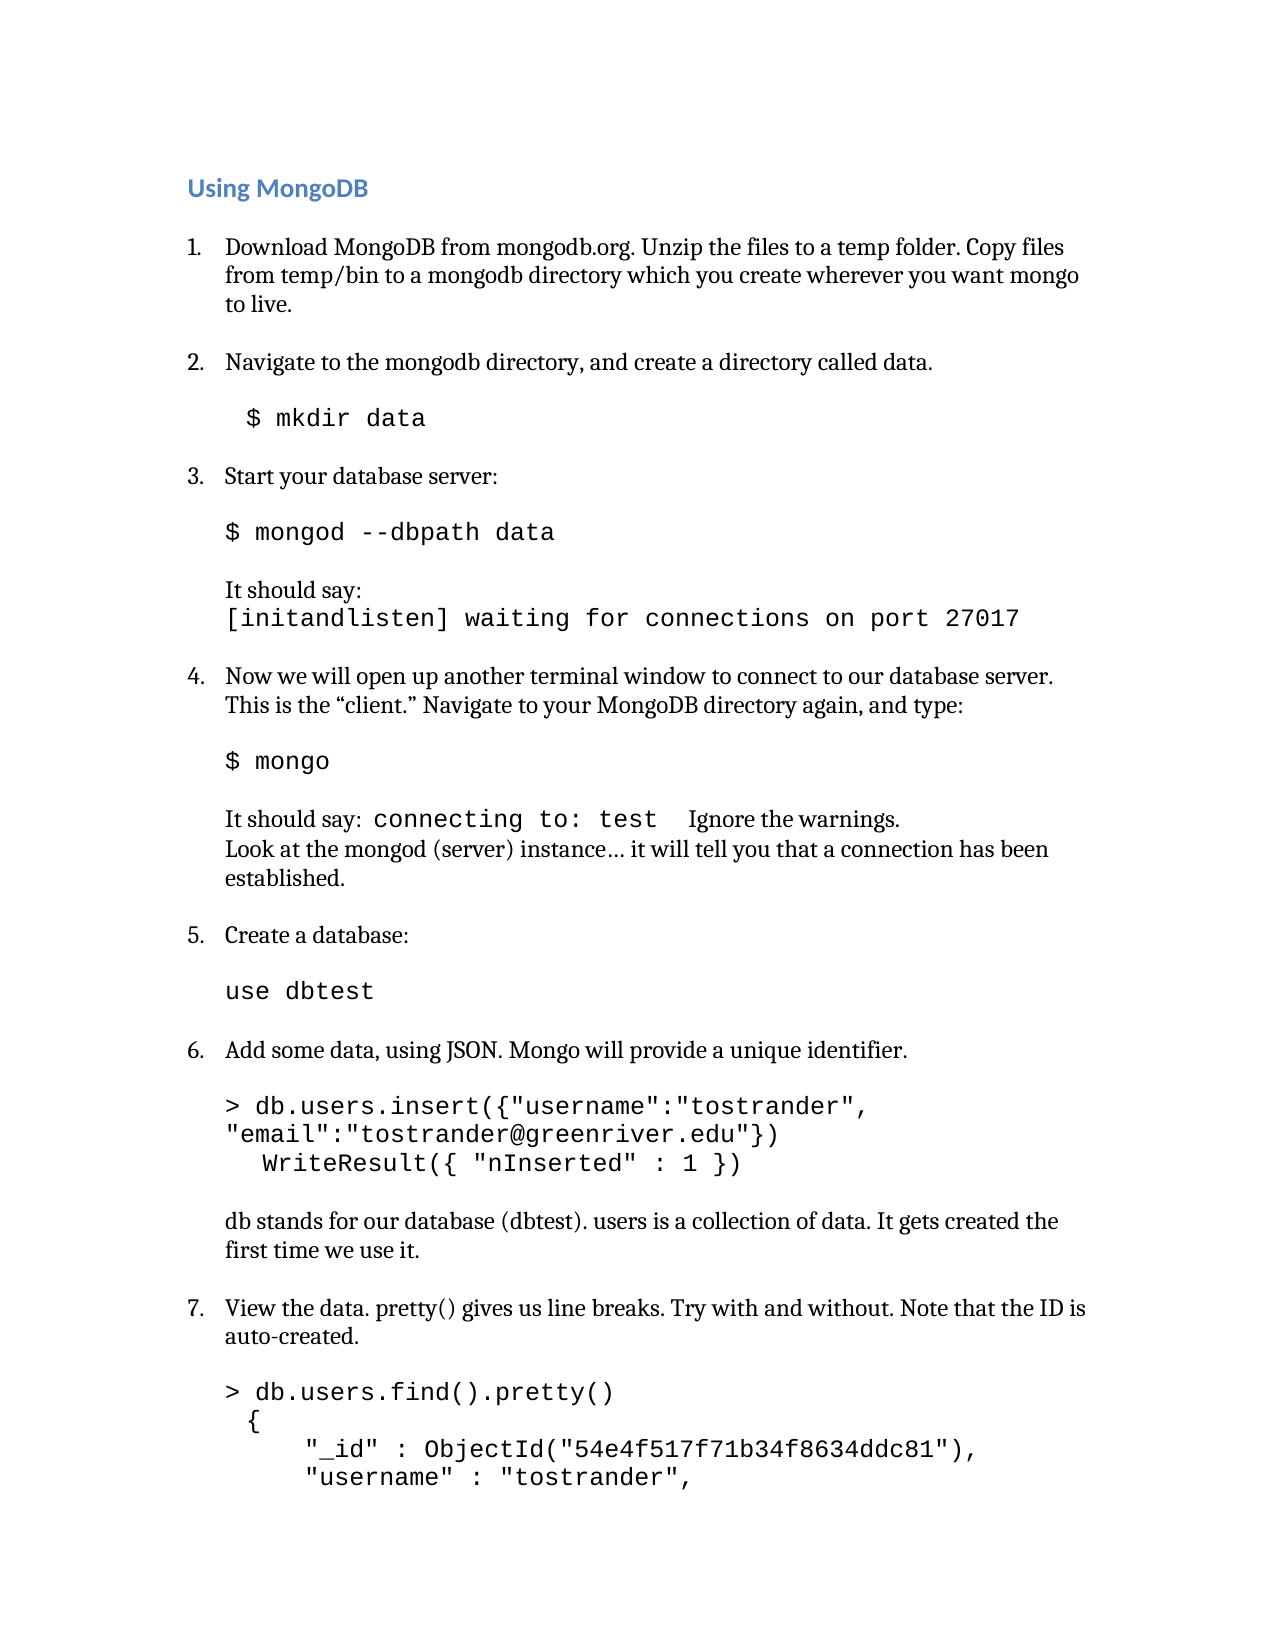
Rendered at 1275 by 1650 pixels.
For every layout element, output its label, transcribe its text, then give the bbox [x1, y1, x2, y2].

list Navigate to the mongodb directory, and create a directory called data. [187, 348, 1087, 376]
list Start your database server: [187, 462, 1087, 491]
text "username" : "tostrander", [246, 1465, 1087, 1493]
list > db.users.insert({"username":"tostrander", "email":"tostrander@greenriver.edu"}) [225, 1065, 1087, 1150]
text $ mkdir data [187, 405, 1087, 433]
list View the data. pretty() gives us line breaks. Try with and without. Note that the ID is auto-created. > db.users.find().pretty() [187, 1293, 1087, 1408]
text { [187, 1408, 1087, 1436]
list Download MongoDB from mongodb.org. Unzip the files to a temp folder. Copy files from temp/bin to a mongodb directory which you create wherever you want mongo to live. [187, 233, 1087, 348]
list Create a database: use dbtest [187, 921, 1087, 1036]
list Now we will open up another terminal window to connect to our database server. This is the “client.” Navigate to your MongoDB directory again, and type: [187, 662, 1087, 720]
text db stands for our database (dbtest). users is a collection of data. It gets created the first time we use it. [225, 1207, 1087, 1293]
list $ mongod --dbpath data It should say: [initandlisten] waiting for connections on port 27017 [225, 491, 1087, 662]
list $ mongo It should say: connecting to: test Ignore the warnings. Look at the mongod (server) instance… it will tell you that a connection has been established. [225, 720, 1087, 921]
text "_id" : ObjectId("54e4f517f71b34f8634ddc81"), [246, 1436, 1087, 1465]
list WriteResult({ "nInserted" : 1 }) [262, 1150, 1087, 1178]
list Add some data, using JSON. Mongo will provide a unique identifier. [187, 1036, 1087, 1065]
subtitle Using MongoDB [187, 171, 1087, 204]
